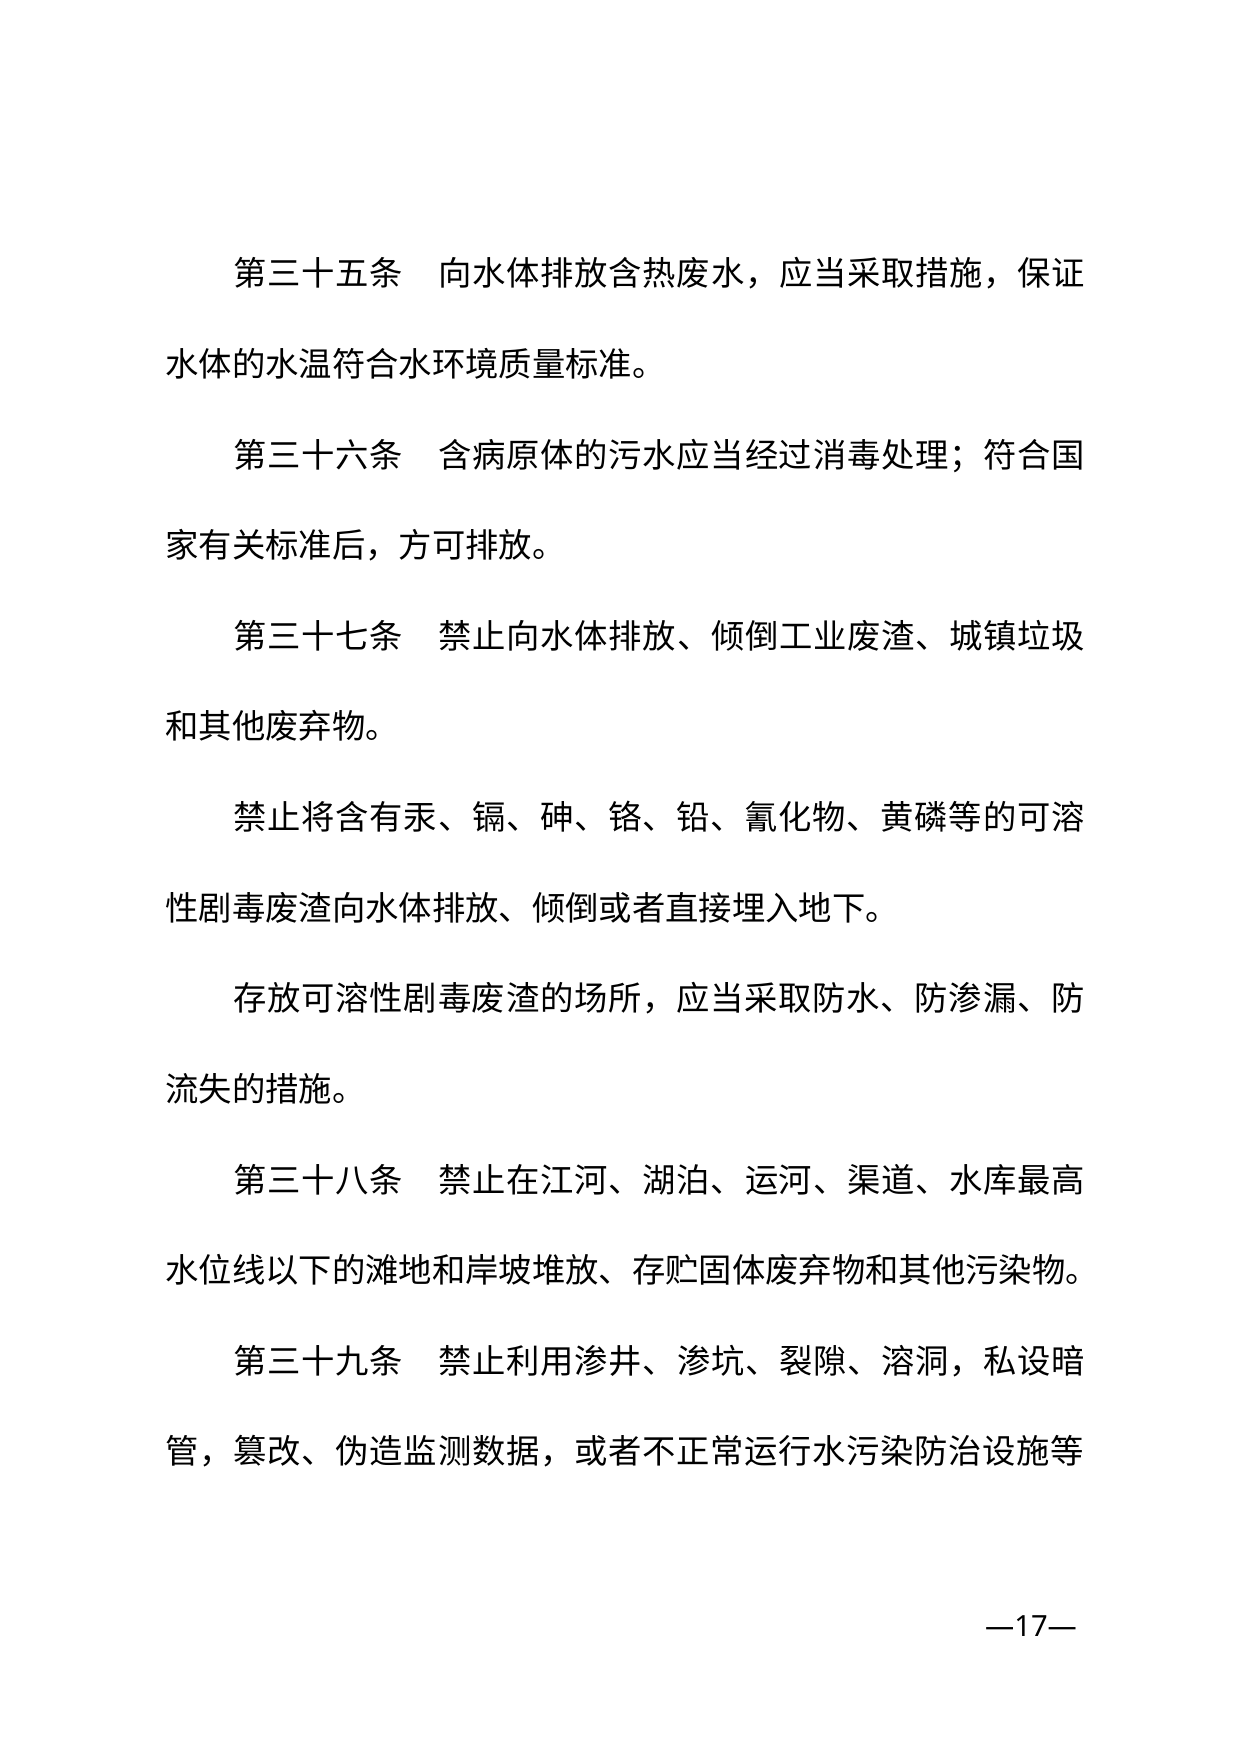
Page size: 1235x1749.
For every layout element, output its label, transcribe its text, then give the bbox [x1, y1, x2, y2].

text 第三十七条 禁止向水体排放、倾倒工业废渣、城镇垃圾和其他废弃物。 [165, 588, 1087, 770]
text 存放可溶性剧毒废渣的场所，应当采取防水、防渗漏、防流失的措施。 [165, 951, 1087, 1132]
text 第三十五条 向水体排放含热废水，应当采取措施，保证水体的水温符合水环境质量标准。 [165, 226, 1087, 407]
text 第三十六条 含病原体的污水应当经过消毒处理；符合国家有关标准后，方可排放。 [165, 407, 1087, 588]
text 第三十八条 禁止在江河、湖泊、运河、渠道、水库最高水位线以下的滩地和岸坡堆放、存贮固体废弃物和其他污染物。 [165, 1132, 1087, 1313]
text 禁止将含有汞、镉、砷、铬、铅、氰化物、黄磷等的可溶性剧毒废渣向水体排放、倾倒或者直接埋入地下。 [165, 770, 1087, 951]
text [165, 1313, 1087, 1495]
